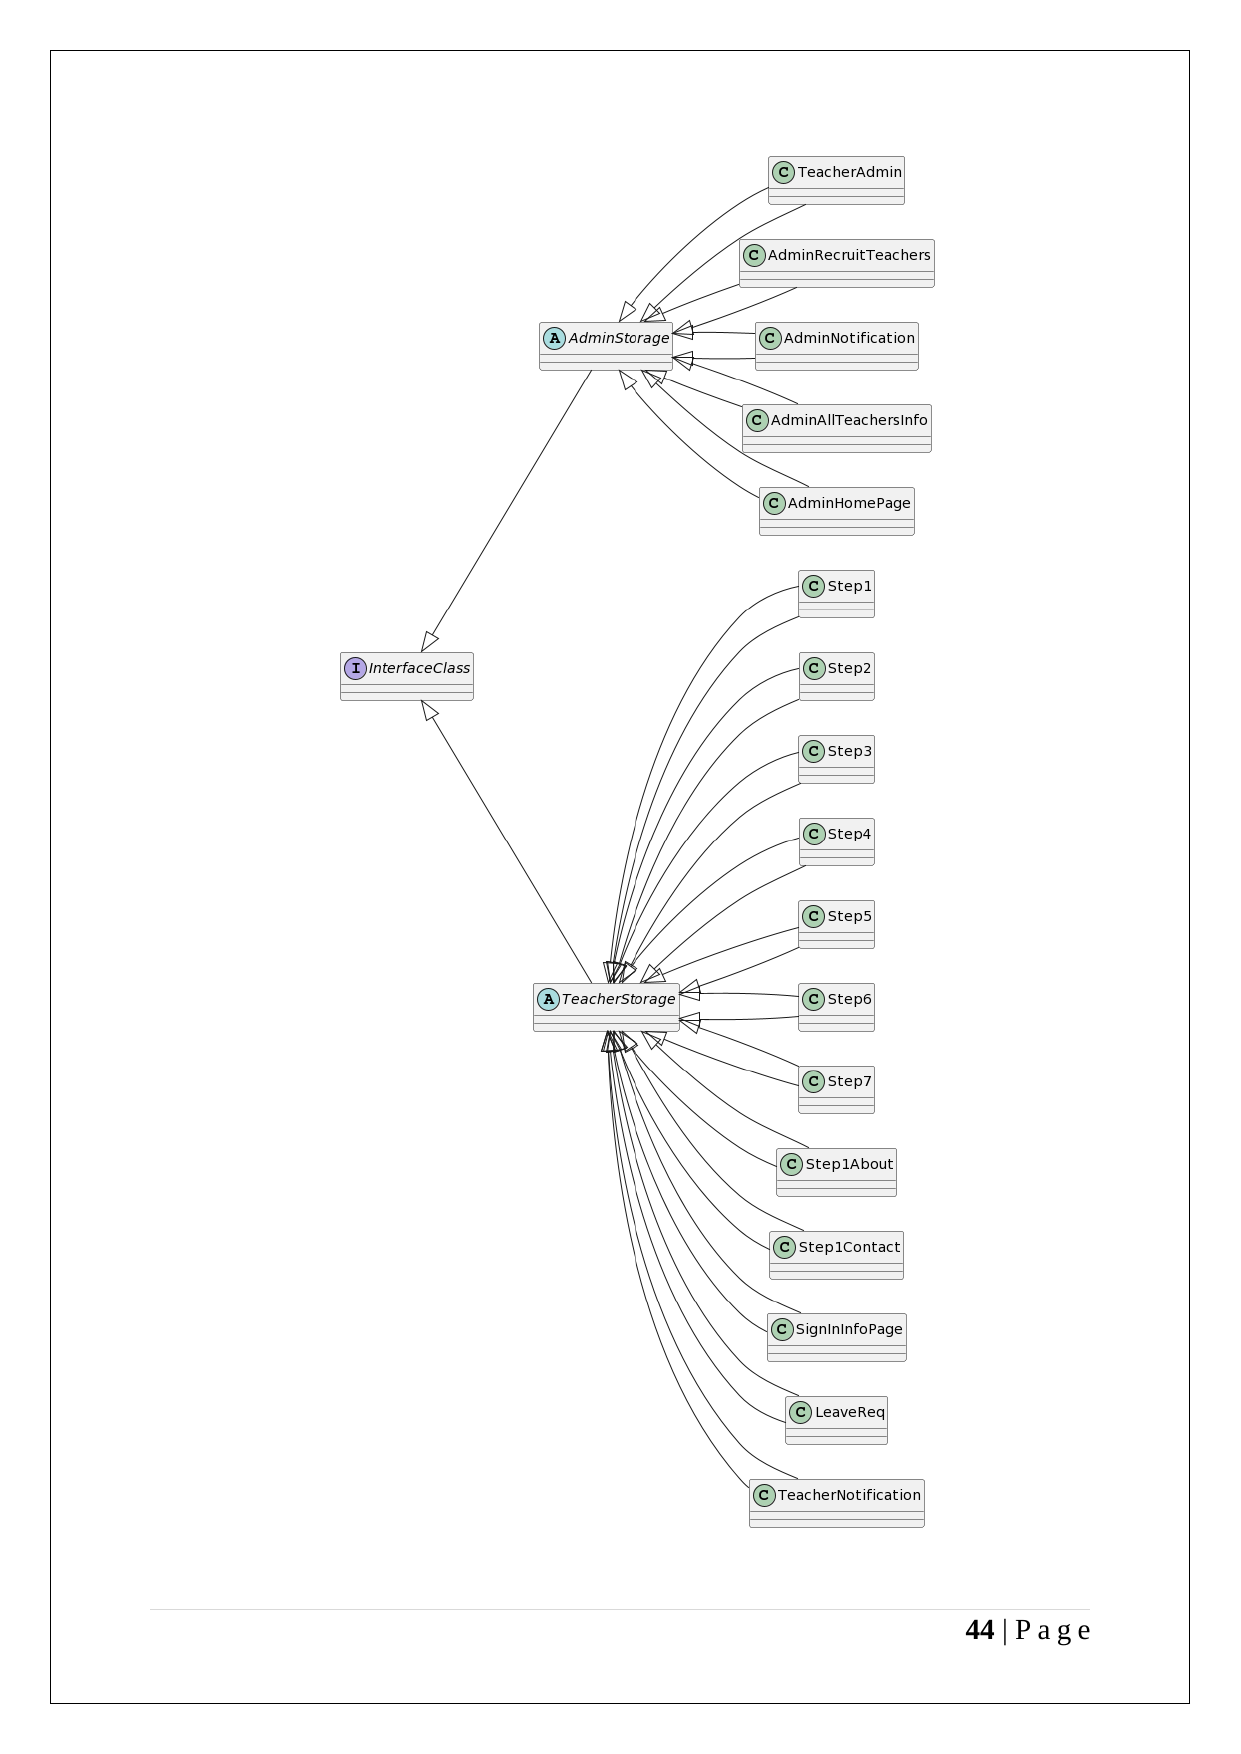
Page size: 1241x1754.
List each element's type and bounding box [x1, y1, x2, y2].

picture [333, 150, 939, 1532]
